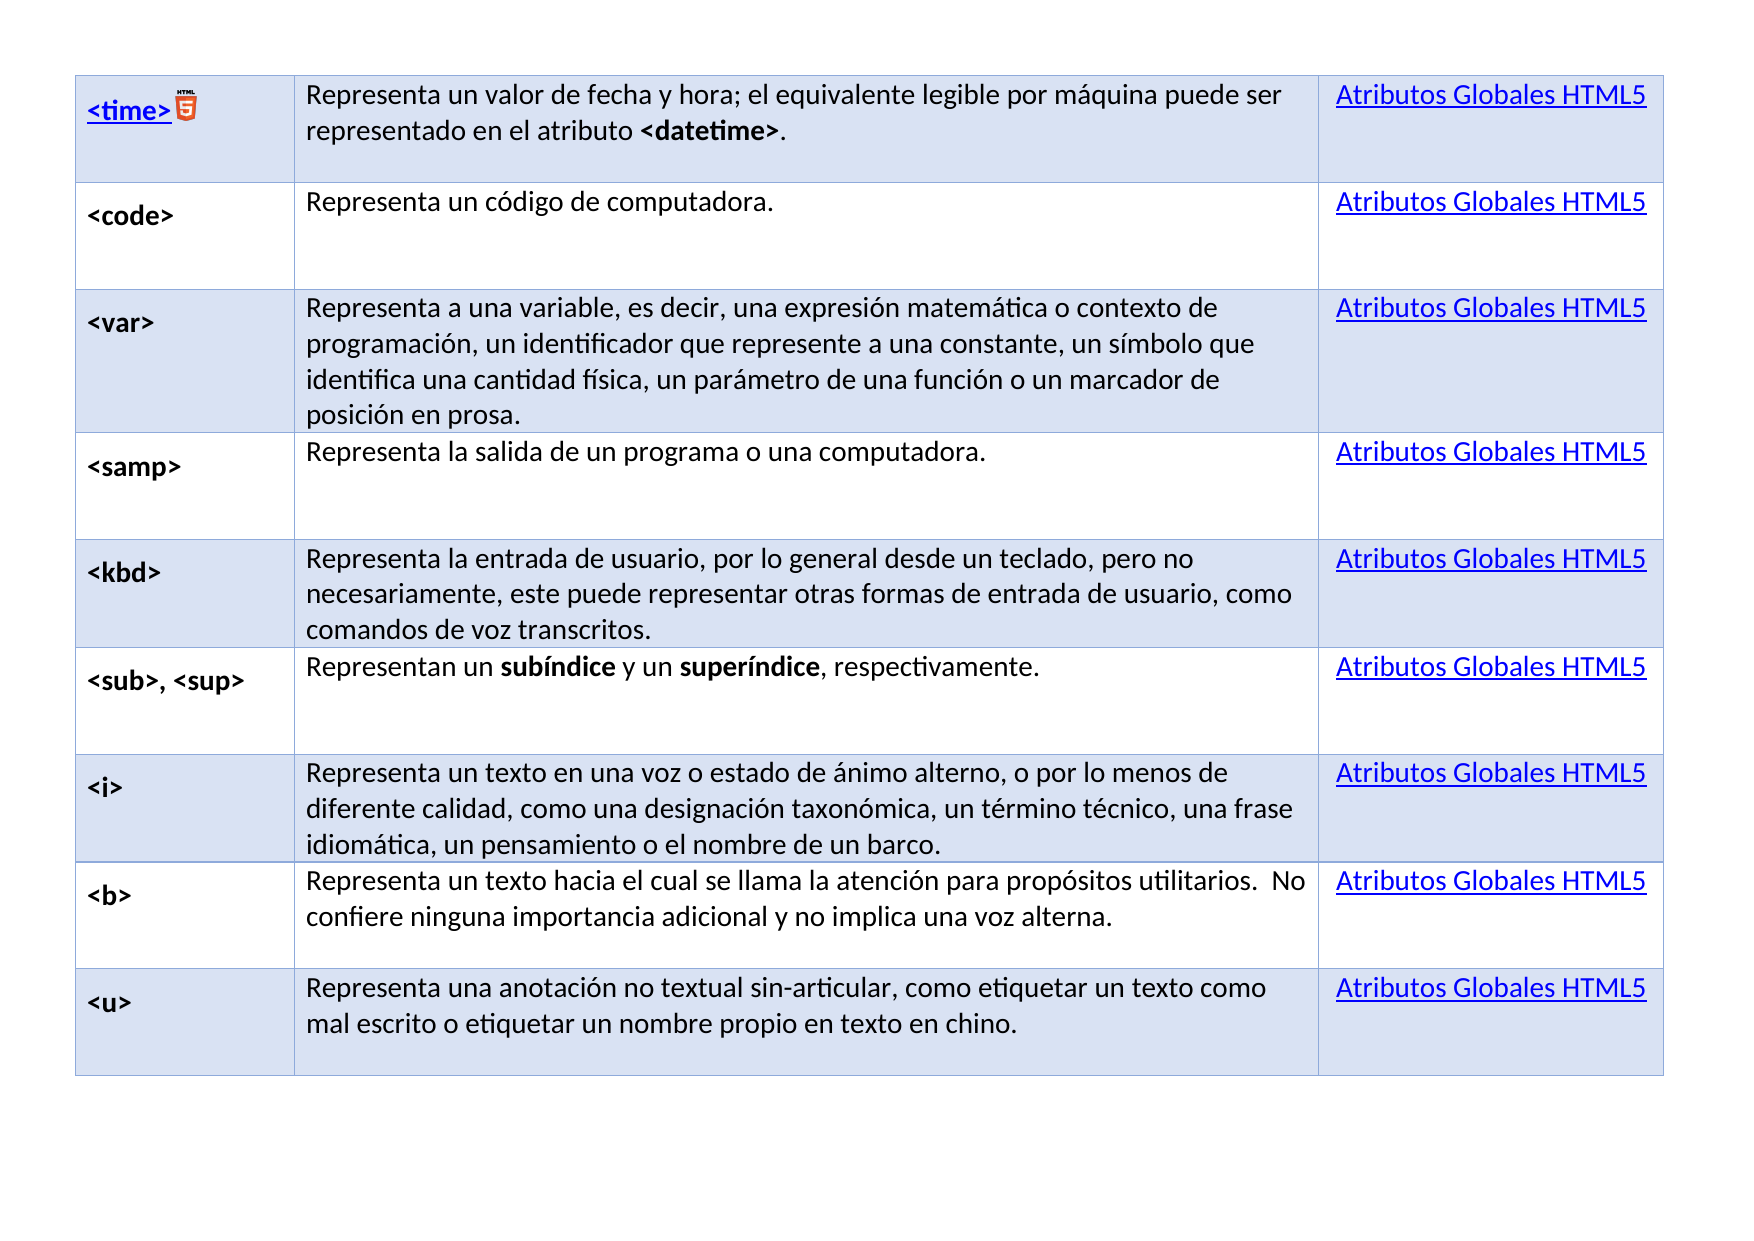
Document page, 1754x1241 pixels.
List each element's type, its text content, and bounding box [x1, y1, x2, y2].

table_cell <samp> [76, 433, 294, 539]
table_cell Representan un subíndice y un superíndice, respectivamente. [295, 648, 1318, 753]
table_cell Atributos Globales HTML5 [1319, 540, 1663, 647]
table_cell Atributos Globales HTML5 [1319, 433, 1663, 539]
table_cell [1319, 969, 1663, 1075]
table_cell <i> [76, 755, 294, 861]
table_cell Atributos Globales HTML5 [1319, 648, 1663, 753]
table_cell <sub>, <sup> [76, 648, 294, 753]
table_cell Representa a una variable, es decir, una expresión matemática o contexto de programación, un identificador que represente a una constante, un símbolo que identifica una cantidad física, un parámetro de una función o un marcador de posición en prosa. [295, 290, 1318, 432]
table_cell <u> [76, 969, 294, 1075]
table_cell Representa un texto hacia el cual se llama la atención para propósitos utilitarios. No confiere ninguna importancia adicional y no implica una voz alterna. [295, 863, 1318, 968]
table_cell Atributos Globales HTML5 [1319, 290, 1663, 432]
table_cell Atributos Globales HTML5 [1319, 183, 1663, 288]
table_cell Atributos Globales HTML5 [1319, 755, 1663, 861]
table_cell <time> [76, 76, 294, 182]
table_cell <b> [76, 863, 294, 968]
table_cell Representa la entrada de usuario, por lo general desde un teclado, pero no necesariamente, este puede representar otras formas de entrada de usuario, como comandos de voz transcritos. [295, 540, 1318, 647]
table_cell <var> [76, 290, 294, 432]
table_cell <kbd> [76, 540, 294, 647]
table_cell Representa una anotación no textual sin-articular, como etiquetar un texto como mal escrito o etiquetar un nombre propio en texto en chino. [295, 969, 1318, 1075]
table_cell Representa un texto en una voz o estado de ánimo alterno, o por lo menos de diferente calidad, como una designación taxonómica, un término técnico, una frase idiomática, un pensamiento o el nombre de un barco. [295, 755, 1318, 861]
table_cell Representa la salida de un programa o una computadora. [295, 433, 1318, 539]
table_cell Representa un valor de fecha y hora; el equivalente legible por máquina puede ser representado en el atributo <datetime>. [295, 76, 1318, 182]
table_cell Atributos Globales HTML5 [1319, 863, 1663, 968]
picture [171, 90, 201, 121]
table_cell Representa un código de computadora. [295, 183, 1318, 288]
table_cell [1319, 76, 1663, 182]
table_cell <code> [76, 183, 294, 288]
